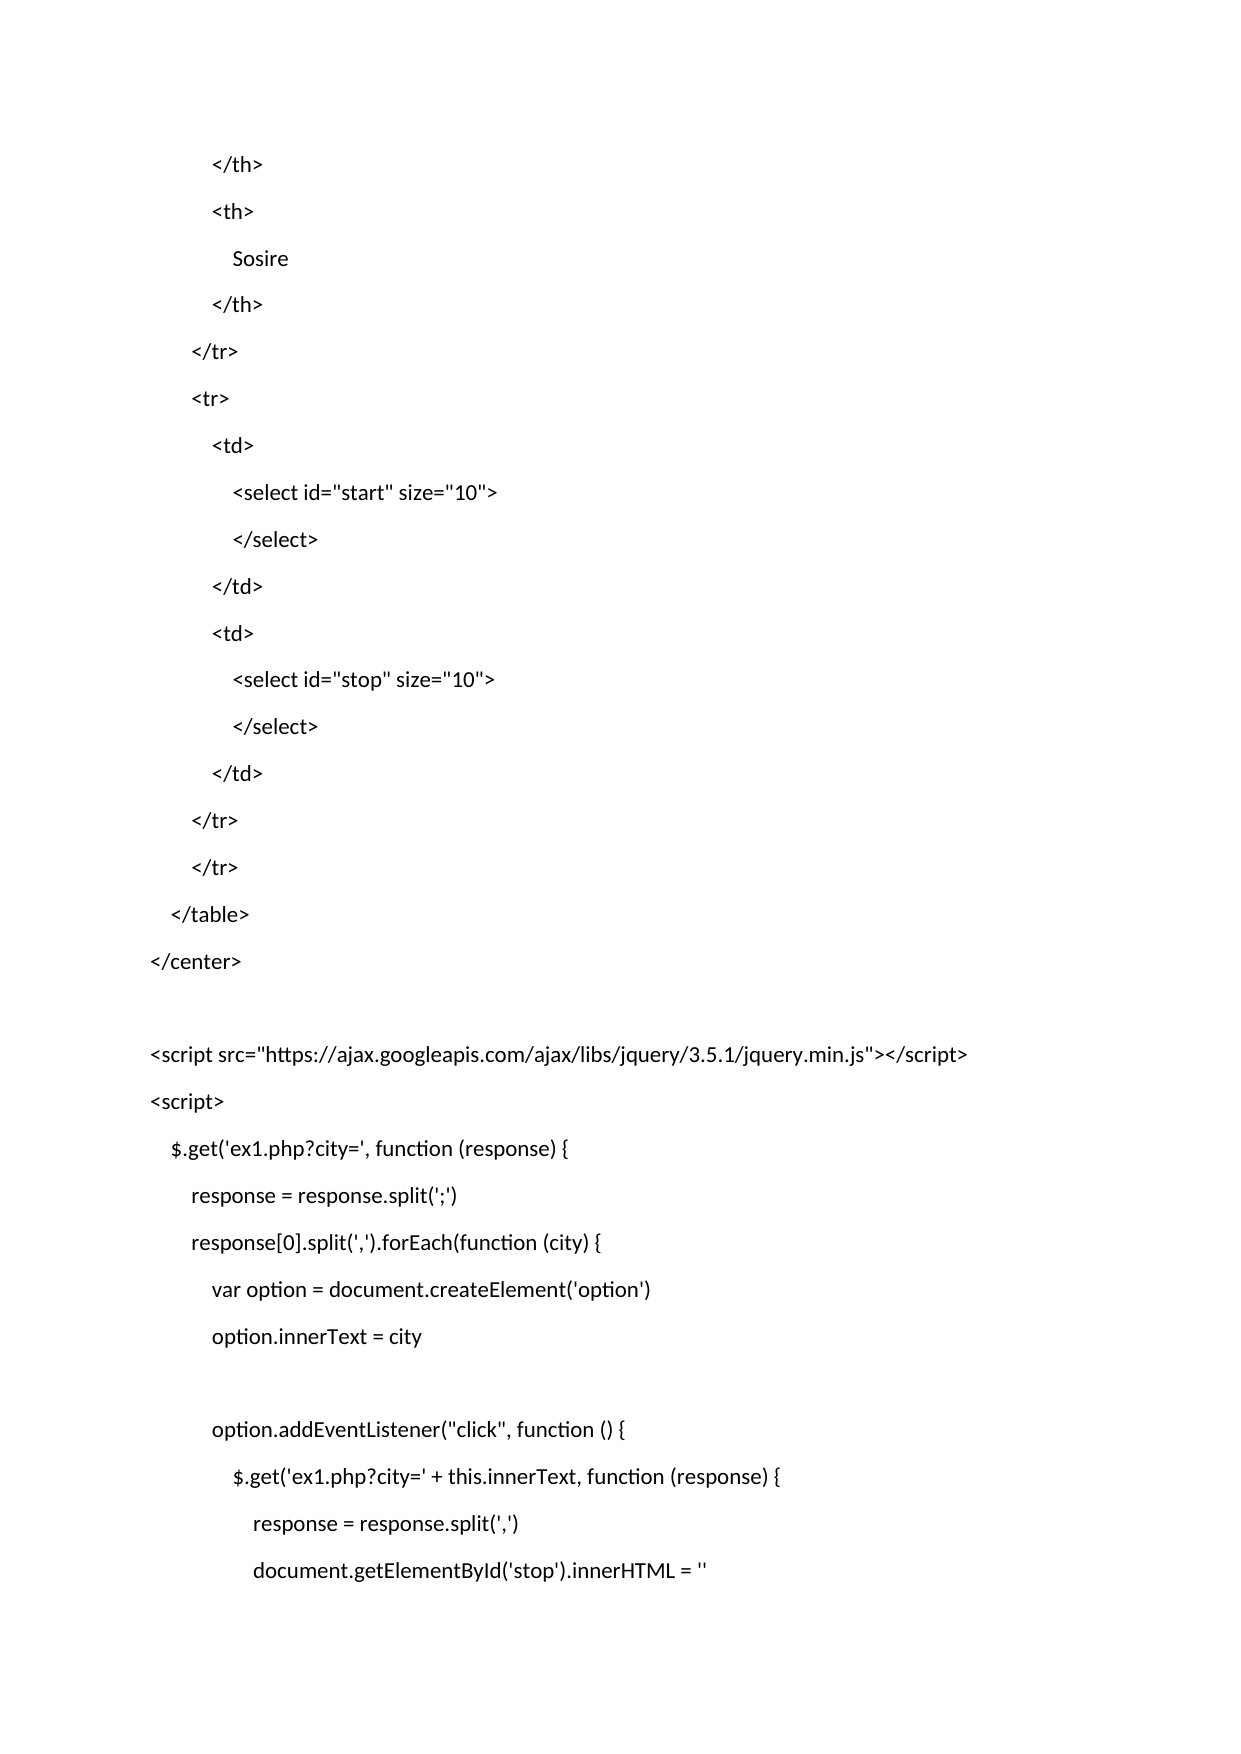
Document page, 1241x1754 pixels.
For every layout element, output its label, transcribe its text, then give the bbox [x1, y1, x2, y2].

text option.innerText = city [150, 1322, 1090, 1350]
text response = response.split(',') [150, 1509, 1090, 1537]
text document.getElementById('stop').innerHTML = '' [150, 1556, 1090, 1584]
text </th> [150, 291, 1090, 319]
text <th> [150, 197, 1090, 225]
text </th> [150, 150, 1090, 178]
text <script> [150, 1087, 1090, 1116]
text </select> [150, 525, 1090, 553]
text option.addEventListener("click", function () { [150, 1416, 1090, 1444]
text </td> [150, 759, 1090, 787]
text </td> [150, 572, 1090, 600]
text <select id="start" size="10"> [150, 478, 1090, 506]
text $.get('ex1.php?city=' + this.innerText, function (response) { [150, 1462, 1090, 1491]
text <tr> [150, 384, 1090, 412]
text </table> [150, 900, 1090, 928]
text var option = document.createElement('option') [150, 1275, 1090, 1303]
text <script src="https://ajax.googleapis.com/ajax/libs/jquery/3.5.1/jquery.min.js"></script> [150, 1041, 1090, 1069]
text Sosire [150, 244, 1090, 272]
text response = response.split(';') [150, 1181, 1090, 1209]
text <td> [150, 431, 1090, 459]
text </center> [150, 947, 1090, 975]
text </select> [150, 712, 1090, 741]
text </tr> [150, 853, 1090, 881]
text <select id="stop" size="10"> [150, 666, 1090, 694]
text </tr> [150, 337, 1090, 366]
text response[0].split(',').forEach(function (city) { [150, 1228, 1090, 1256]
text </tr> [150, 806, 1090, 834]
text $.get('ex1.php?city=', function (response) { [150, 1134, 1090, 1162]
text <td> [150, 619, 1090, 647]
